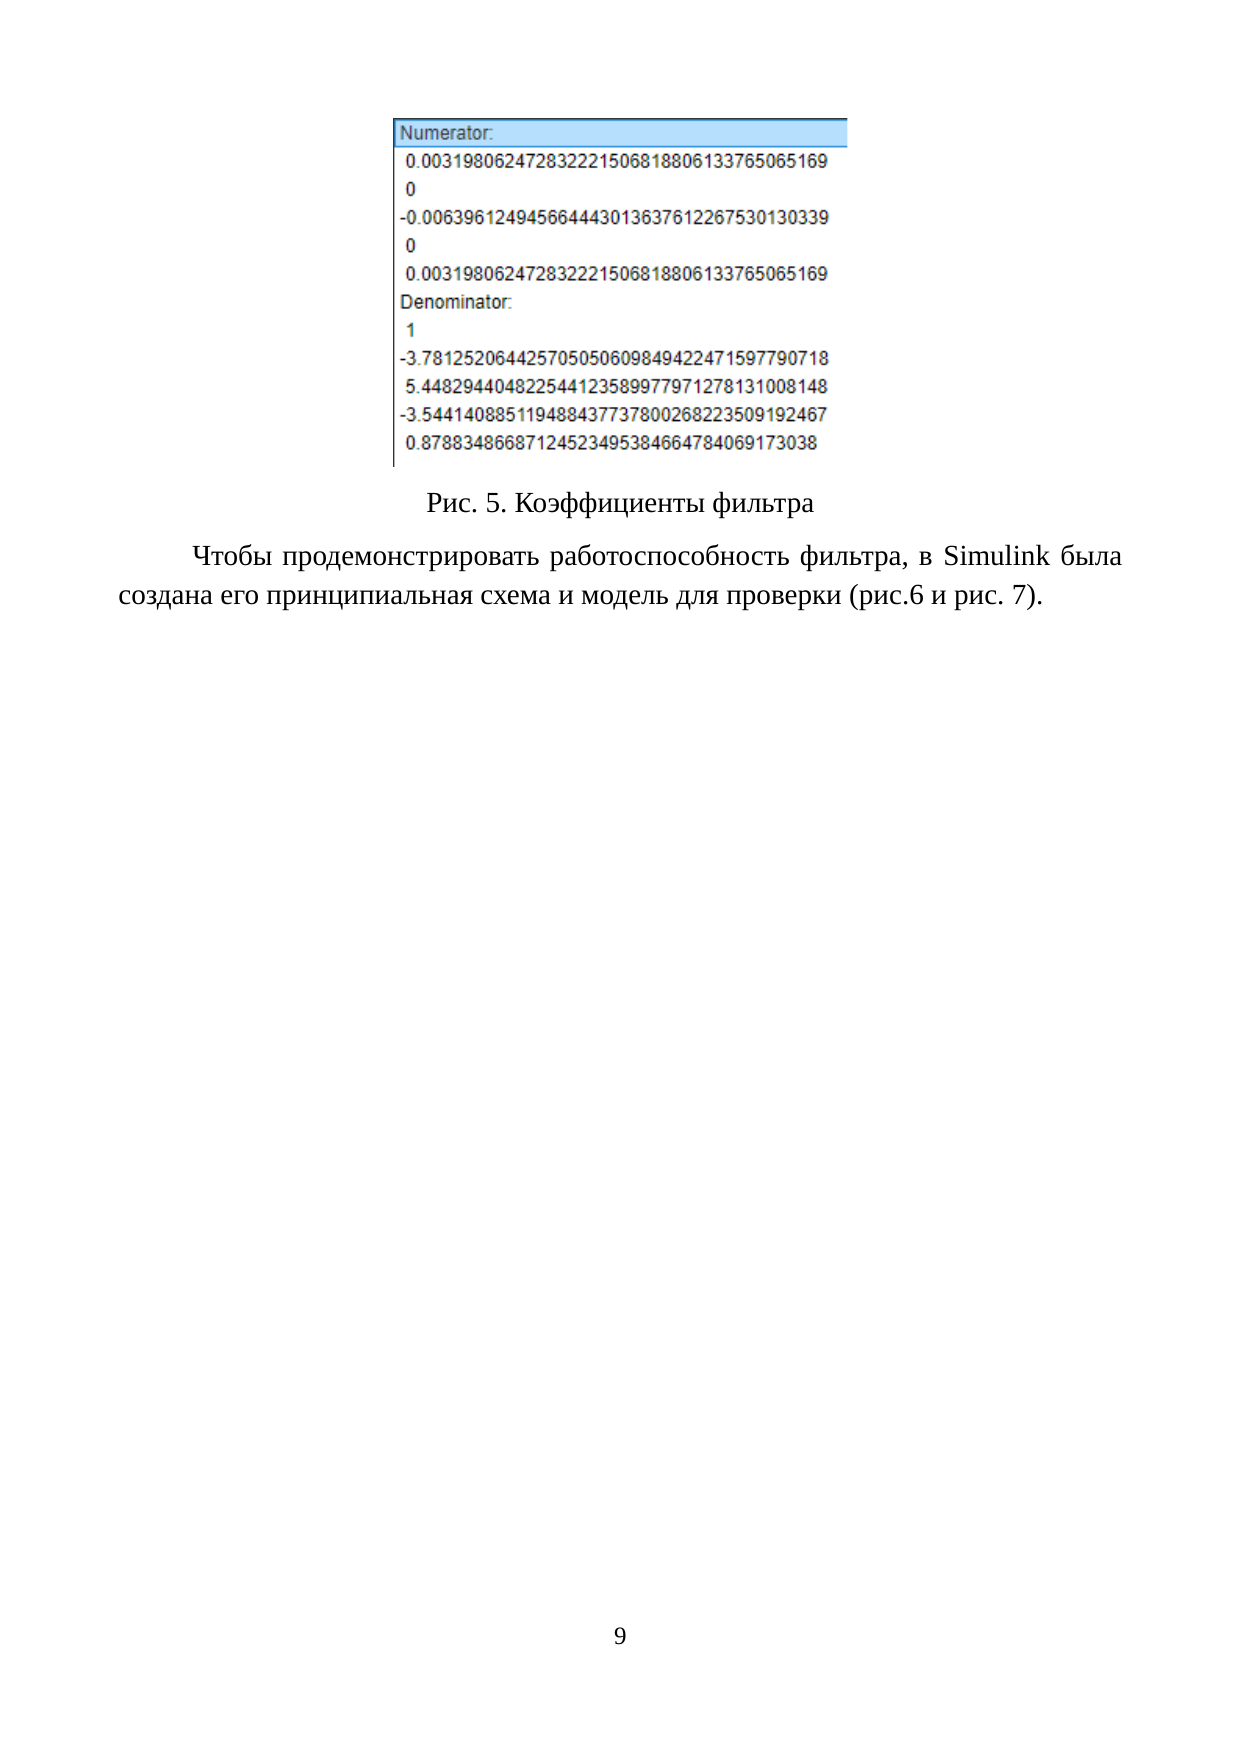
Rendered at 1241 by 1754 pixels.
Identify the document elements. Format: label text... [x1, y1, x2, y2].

picture [393, 118, 848, 467]
text Чтобы продемонстрировать работоспособность фильтра, в Simulink была создана его принципиальная схема и модель для проверки (рис.6 и рис. 7). [118, 538, 1122, 610]
text Рис. 5. Коэффициенты фильтра [118, 485, 1122, 519]
